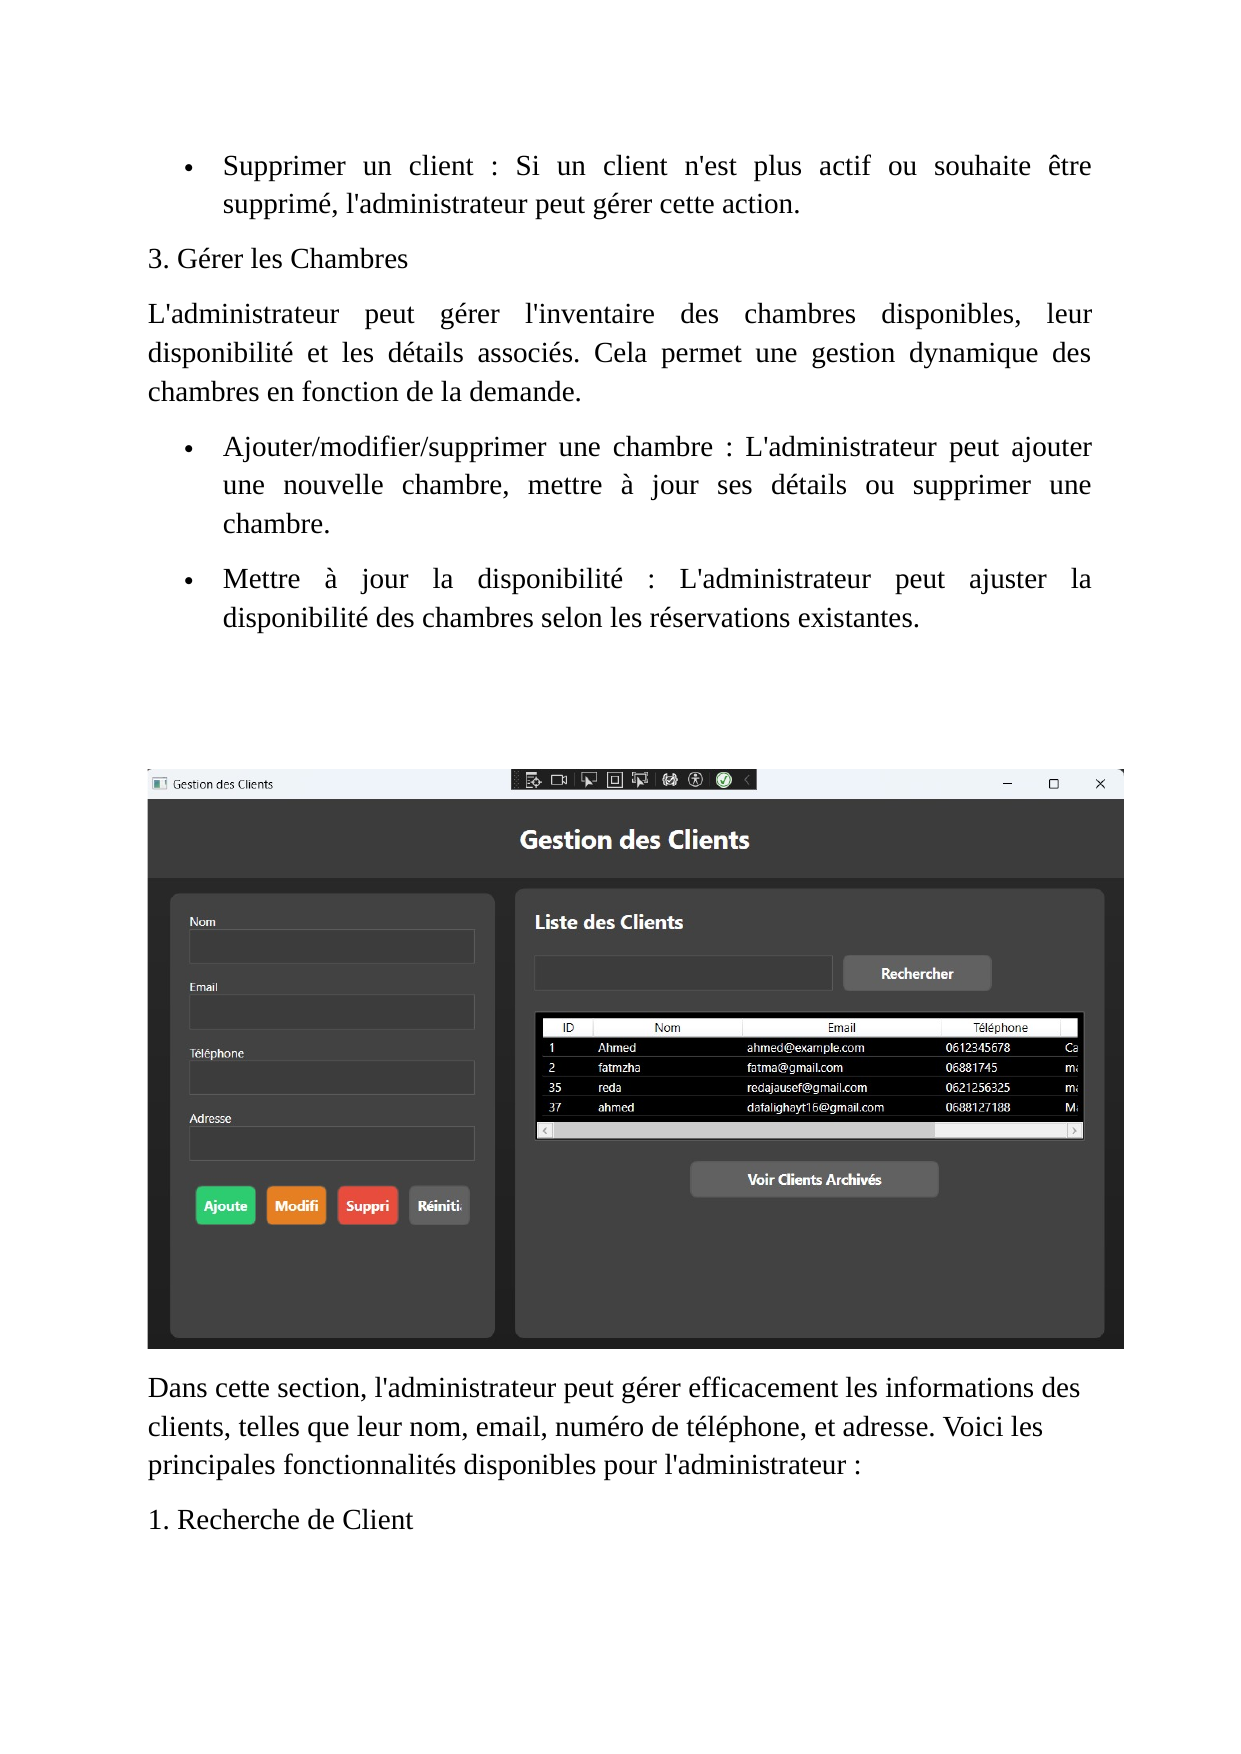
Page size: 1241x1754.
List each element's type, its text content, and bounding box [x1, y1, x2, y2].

text Dans cette section, l'administrateur peut gérer efficacement les informations des clients, telles que leur nom, email, numéro de téléphone, et adresse. Voici les principales fonctionnalités disponibles pour l'administrateur : [148, 1370, 1093, 1481]
text 1. Recherche de Client [148, 1502, 1093, 1536]
picture [147, 769, 1124, 1349]
text L'administrateur peut gérer l'inventaire des chambres disponibles, leur disponibilité et les détails associés. Cela permet une gestion dynamique des chambres en fonction de la demande. [148, 297, 1093, 407]
list Ajouter/modifier/supprimer une chambre : L'administrateur peut ajouter une nouvelle chambre, mettre à jour ses détails ou supprimer une chambre. [185, 429, 1093, 539]
list Mettre à jour la disponibilité : L'administrateur peut ajuster la disponibilité des chambres selon les réservations existantes. [185, 561, 1093, 633]
list Supprimer un client : Si un client n'est plus actif ou souhaite être supprimé, l'administrateur peut gérer cette action. [185, 148, 1093, 220]
text 3. Gérer les Chambres [148, 241, 1093, 275]
